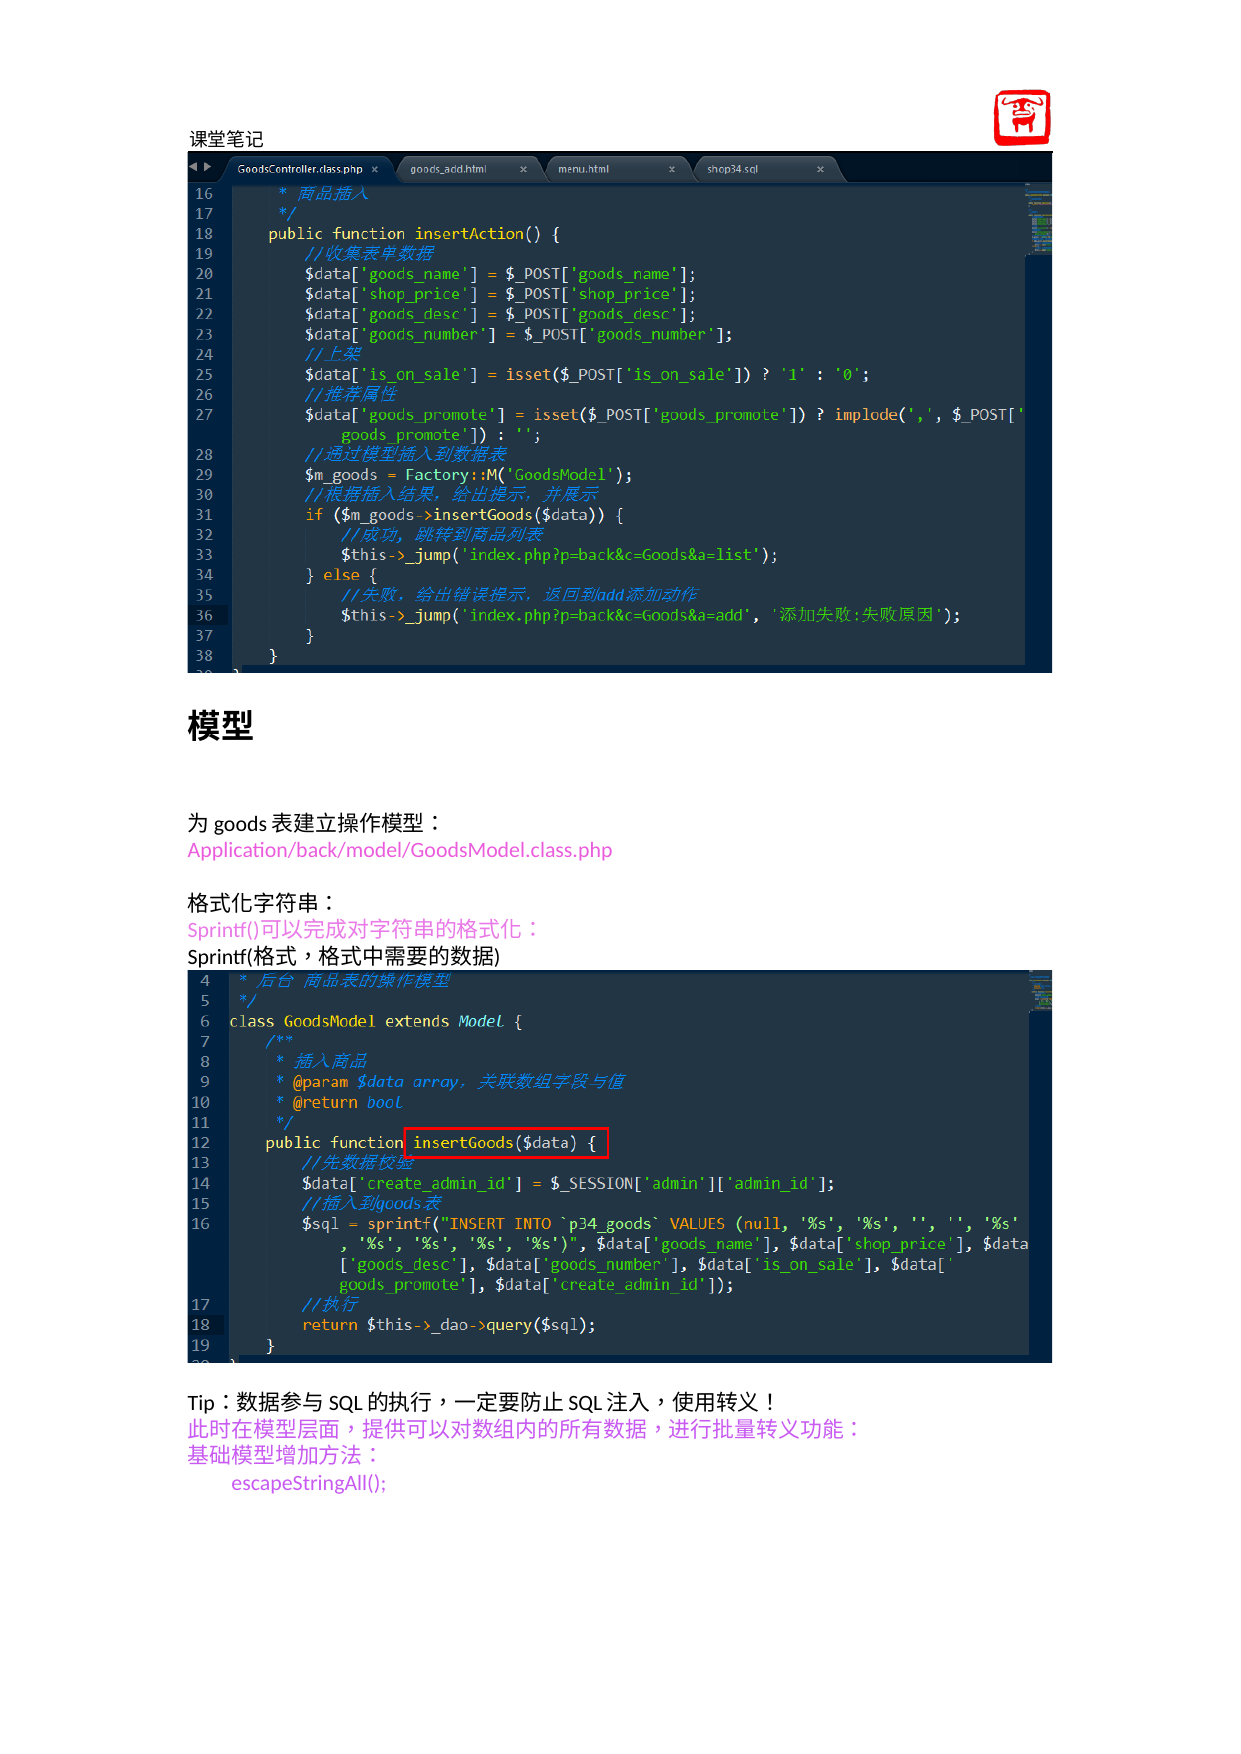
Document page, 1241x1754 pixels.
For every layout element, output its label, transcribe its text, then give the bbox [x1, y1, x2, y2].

text 此时在模型层面，提供可以对数组内的所有数据，进行批量转义功能： [187, 1416, 1053, 1443]
subtitle 模型 [187, 699, 1053, 748]
picture [187, 970, 1053, 1363]
text escapeStringAll(); [187, 1469, 1053, 1496]
text Tip：数据参与SQL的执行，一定要防止SQL注入，使用转义！ [187, 1389, 1053, 1416]
text Sprintf()可以完成对字符串的格式化： [187, 917, 1053, 943]
text 基础模型增加方法： [187, 1443, 1053, 1469]
text Sprintf(格式，格式中需要的数据) [187, 943, 1053, 970]
picture [187, 152, 1053, 673]
picture [992, 88, 1052, 147]
text 为goods表建立操作模型： [187, 810, 1053, 837]
text 格式化字符串： [187, 890, 1053, 917]
text Application/back/model/GoodsModel.class.php [187, 837, 1053, 863]
